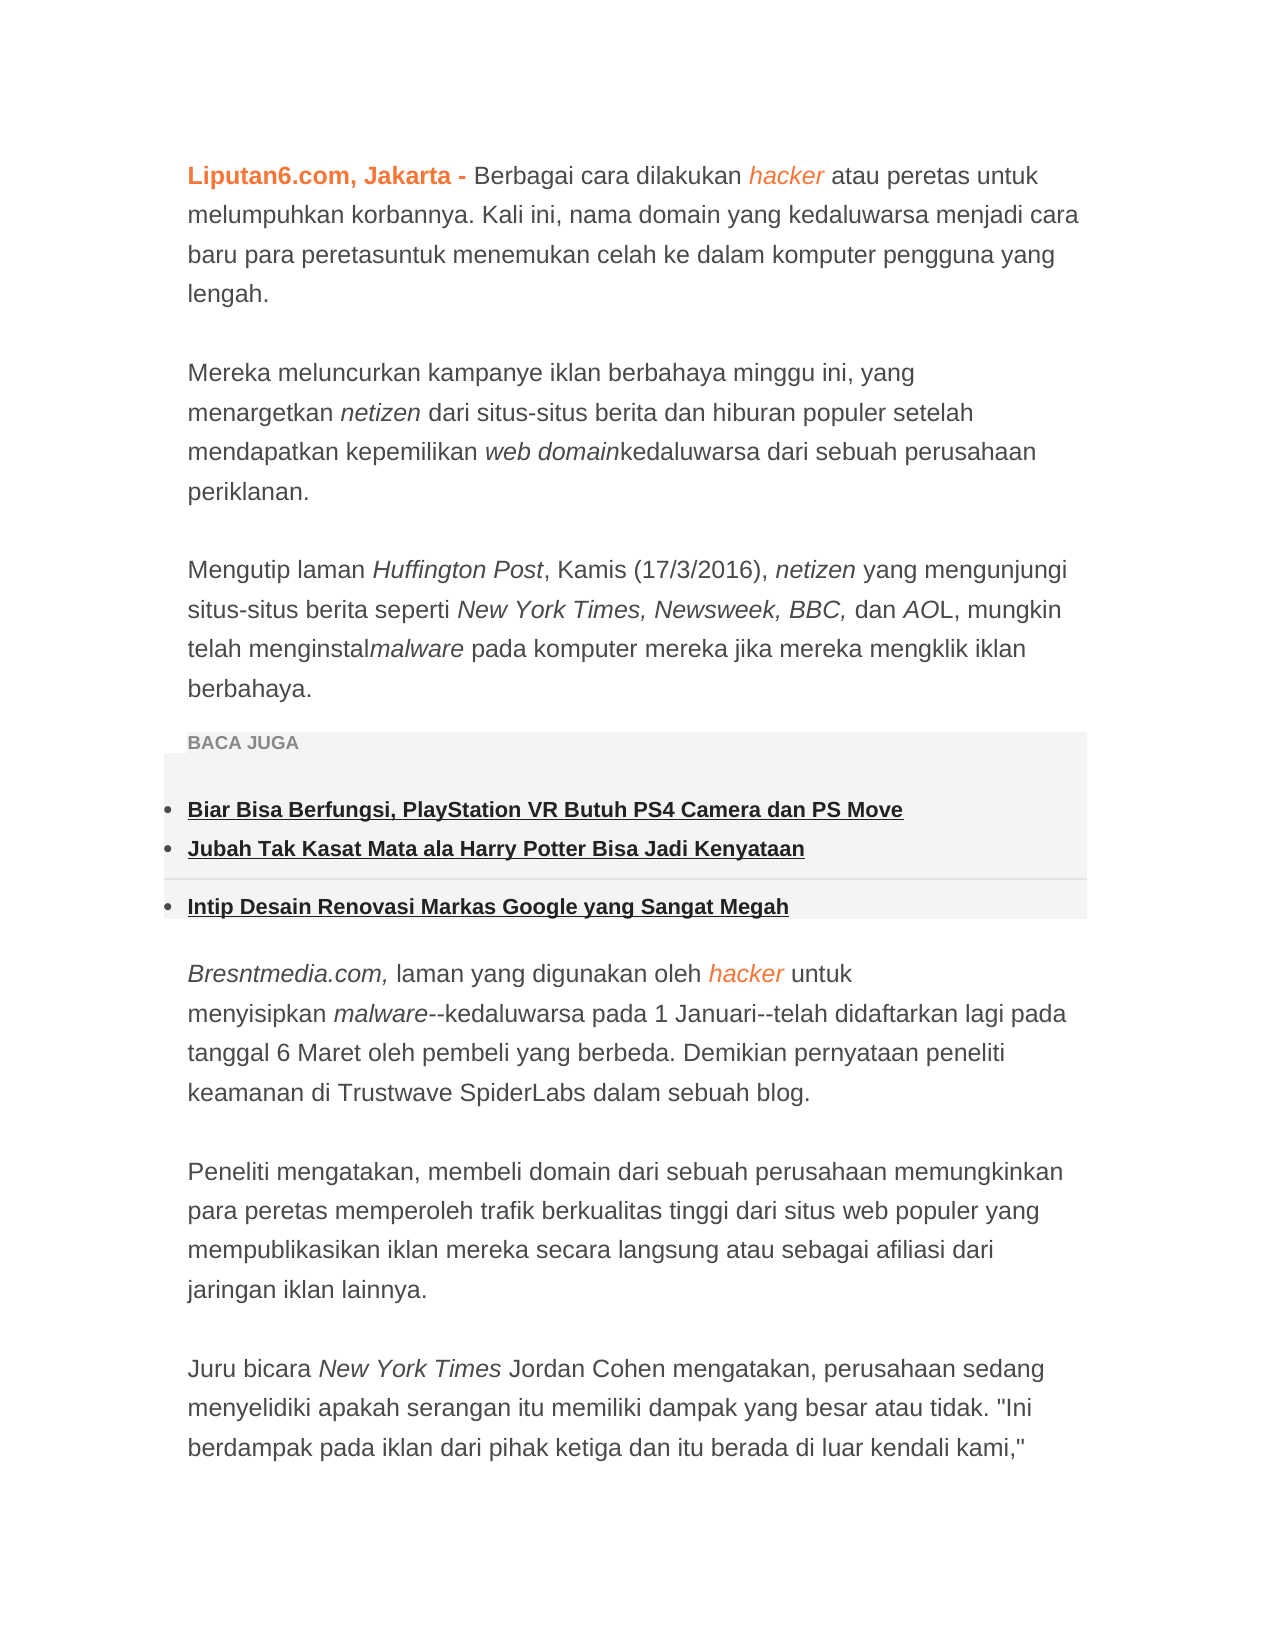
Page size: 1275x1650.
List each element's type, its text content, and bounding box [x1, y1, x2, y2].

text BACA JUGA [187, 732, 1087, 753]
list Intip Desain Renovasi Markas Google yang Sangat Megah [164, 880, 1087, 919]
list Biar Bisa Berfungsi, PlayStation VR Butuh PS4 Camera dan PS Move [164, 783, 1087, 822]
text Liputan6.com, Jakarta - Berbagai cara dilakukan hacker atau peretas untuk melumpuhkan korbannya. Kali ini, nama domain yang kedaluwarsa menjadi cara baru para peretasuntuk menemukan celah ke dalam komputer pengguna yang lengah. Mereka meluncurkan kampanye iklan berbahaya minggu ini, yang menargetkan netizen dari situs-situs berita dan hiburan populer setelah mendapatkan kepemilikan web domainkedaluwarsa dari sebuah perusahaan periklanan. Mengutip laman Huffington Post, Kamis (17/3/2016), netizen yang mengunjungi situs-situs berita seperti New York Times, Newsweek, BBC, dan AOL, mungkin telah menginstalmalware pada komputer mereka jika mereka mengklik iklan berbahaya. [187, 150, 1087, 703]
list Jubah Tak Kasat Mata ala Harry Potter Bisa Jadi Kenyataan [164, 822, 1087, 878]
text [187, 948, 1087, 1462]
